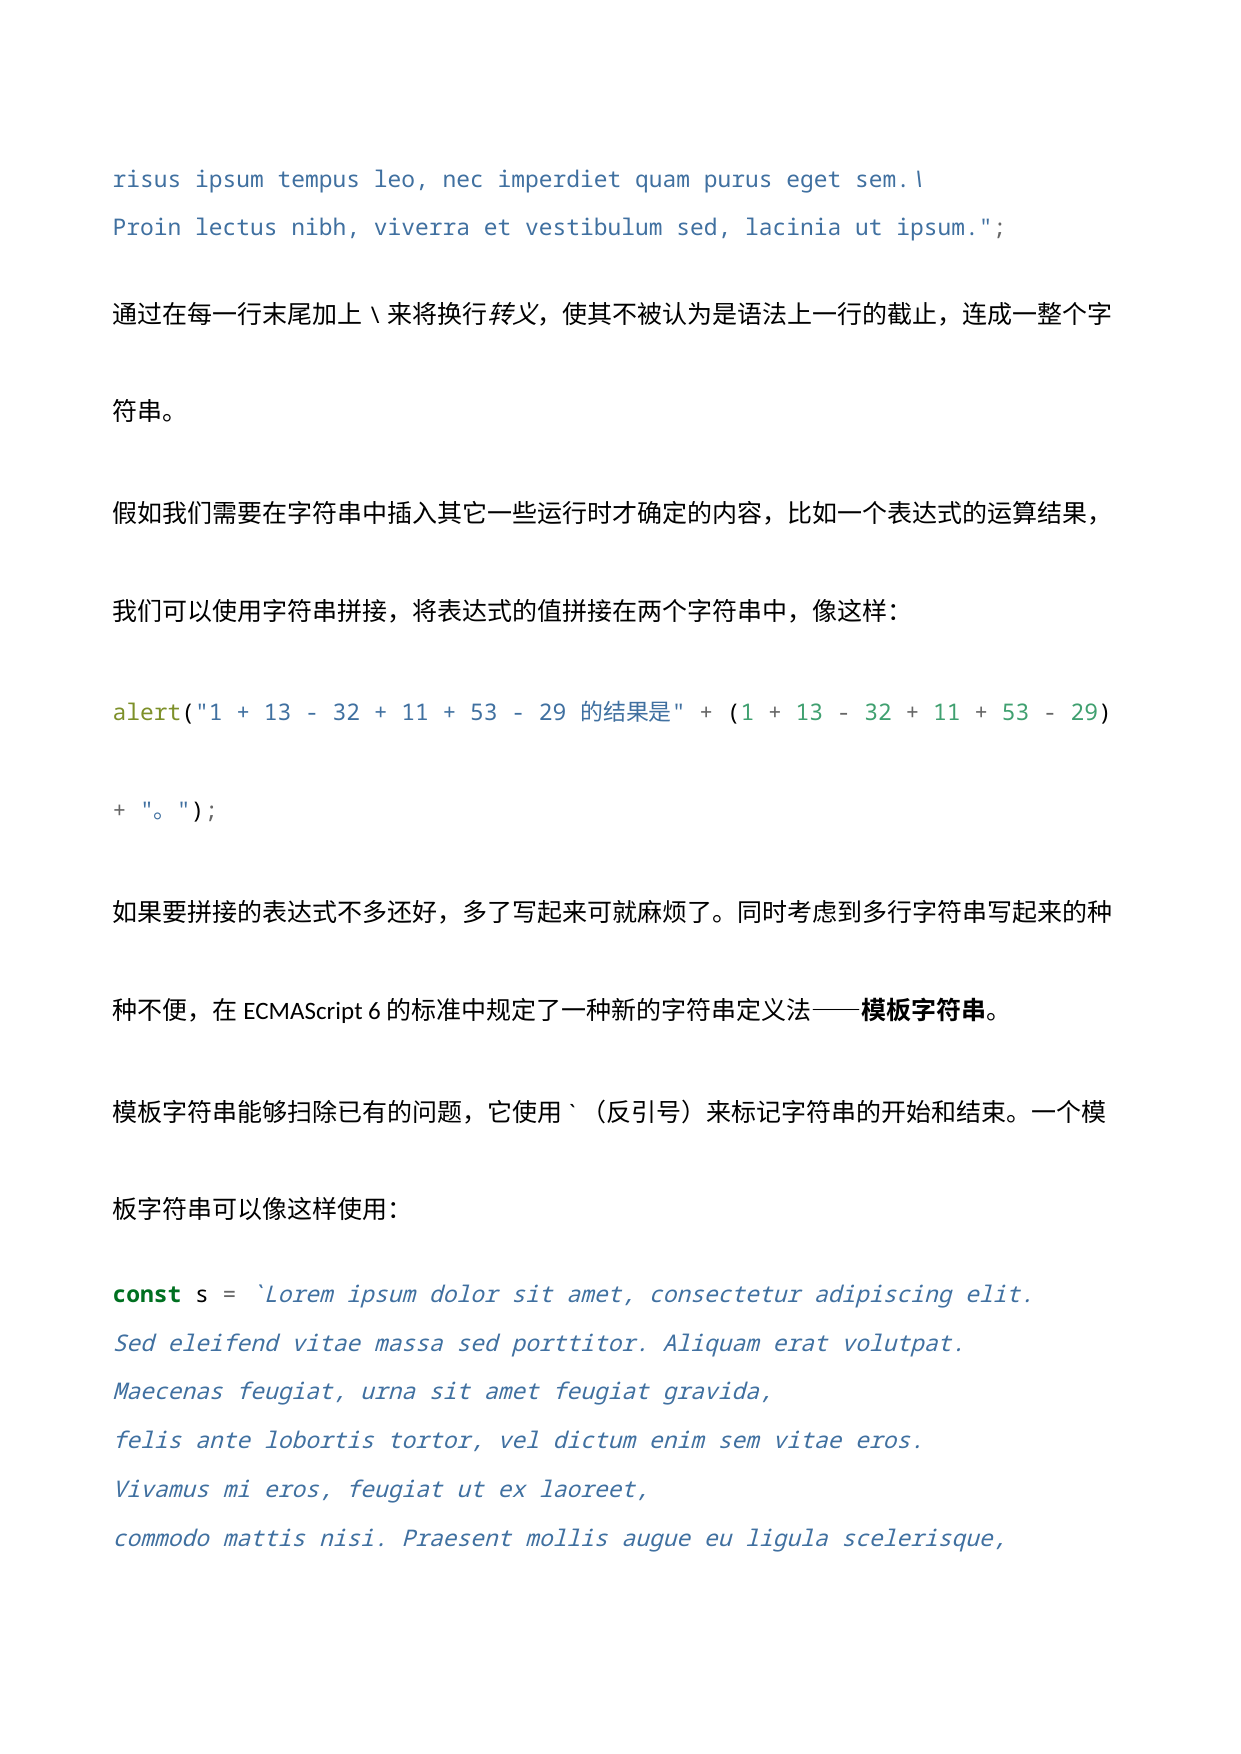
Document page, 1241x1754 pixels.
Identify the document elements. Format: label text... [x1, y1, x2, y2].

text 假如我们需要在字符串中插入其它一些运行时才确定的内容，比如一个表达式的运算结果，我们可以使用字符串拼接，将表达式的值拼接在两个字符串中，像这样： [112, 479, 1128, 642]
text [112, 162, 1128, 243]
text 通过在每一行末尾加上 \ 来将换行转义，使其不被认为是语法上一行的截止，连成一整个字符串。 [112, 280, 1128, 442]
text 模板字符串能够扫除已有的问题，它使用 ` （反引号）来标记字符串的开始和结束。一个模板字符串可以像这样使用： [112, 1078, 1128, 1240]
text alert("1 + 13 - 32 + 11 + 53 - 29 的结果是" + (1 + 13 - 32 + 11 + 53 - 29) + "。"); [112, 678, 1128, 841]
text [112, 1277, 1128, 1553]
text 如果要拼接的表达式不多还好，多了写起来可就麻烦了。同时考虑到多行字符串写起来的种种不便，在 ECMAScript 6 的标准中规定了一种新的字符串定义法——模板字符串。 [112, 878, 1128, 1041]
